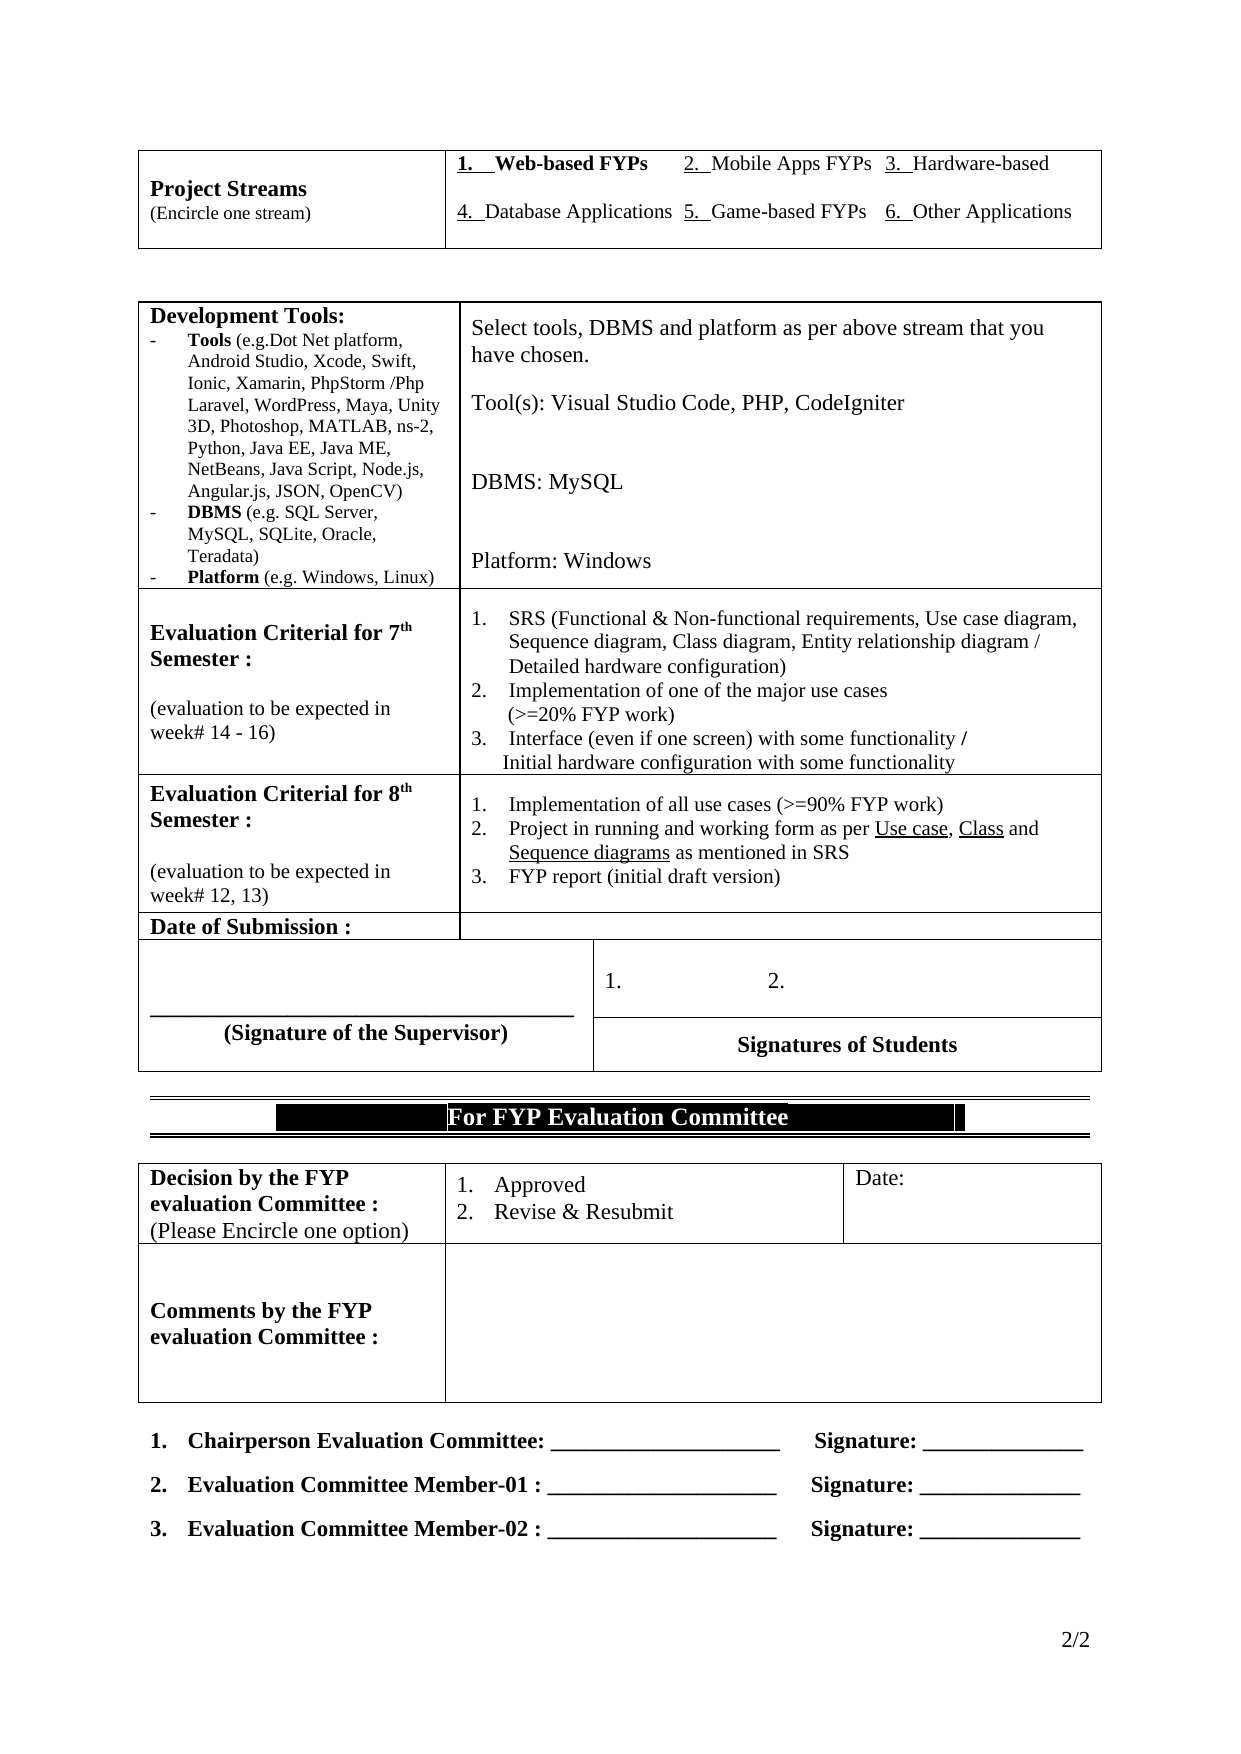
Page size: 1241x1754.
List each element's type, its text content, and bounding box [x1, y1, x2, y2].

table_cell Comments by the FYP evaluation Committee : [139, 1244, 445, 1402]
table_header Decision by the FYP evaluation Committee : (Please Encircle one option) [139, 1164, 445, 1243]
list Evaluation Committee Member-01 : ____________________ Signature: ______________ [150, 1471, 1090, 1497]
table_header Approved Revise & Resubmit [446, 1164, 843, 1243]
table_header Date: [844, 1164, 1101, 1243]
table_cell 2. [594, 940, 1101, 1017]
table_header Development Tools: Tools (e.g.Dot Net platform, Android Studio, Xcode, Swift, Ionic, Xamarin, PhpStorm /Php Laravel, WordPress, Maya, Unity 3D, Photoshop, MATLAB, ns-2, Python, Java EE, Java ME, NetBeans, Java Script, Node.js, Angular.js, JSON, OpenCV) DBMS (e.g. SQL Server, MySQL, SQLite, Oracle, Teradata) Platform (e.g. Windows, Linux) [139, 303, 459, 588]
table_cell Date of Submission : [139, 913, 459, 939]
text For FYP Evaluation Committee e [150, 1100, 1090, 1133]
table_header Select tools, DBMS and platform as per above stream that you have chosen. Tool(s): Visual Studio Code, PHP, CodeIgniter DBMS: MySQL Platform: Windows [461, 303, 1101, 588]
list Evaluation Committee Member-02 : ____________________ Signature: ______________ [150, 1515, 1090, 1541]
table_cell Implementation of all use cases (>=90% FYP work) Project in running and working form as per Use case, Class and Sequence diagrams as mentioned in SRS FYP report (initial draft version) [461, 775, 1101, 912]
table_cell Evaluation Criterial for 7th Semester : (evaluation to be expected in week# 14 - 16) [139, 589, 459, 774]
table_cell Project Streams (Encircle one stream) [139, 151, 445, 247]
table_cell Signatures of Students [594, 1018, 1101, 1071]
table_cell Evaluation Criterial for 8th Semester : (evaluation to be expected in week# 12, 13) [139, 775, 459, 912]
table_cell _____________________________________ (Signature of the Supervisor) [139, 940, 593, 1071]
table_cell [446, 1244, 1101, 1402]
list Chairperson Evaluation Committee: ____________________ Signature: ______________ [150, 1427, 1090, 1453]
table_cell [461, 913, 1101, 939]
table_cell SRS (Functional & Non-functional requirements, Use case diagram, Sequence diagram, Class diagram, Entity relationship diagram / Detailed hardware configuration) Implementation of one of the major use cases (>=20% FYP work) Interface (even if one screen) with some functionality / Initial hardware configuration with some functionality [461, 589, 1101, 774]
table_cell [446, 151, 1101, 247]
